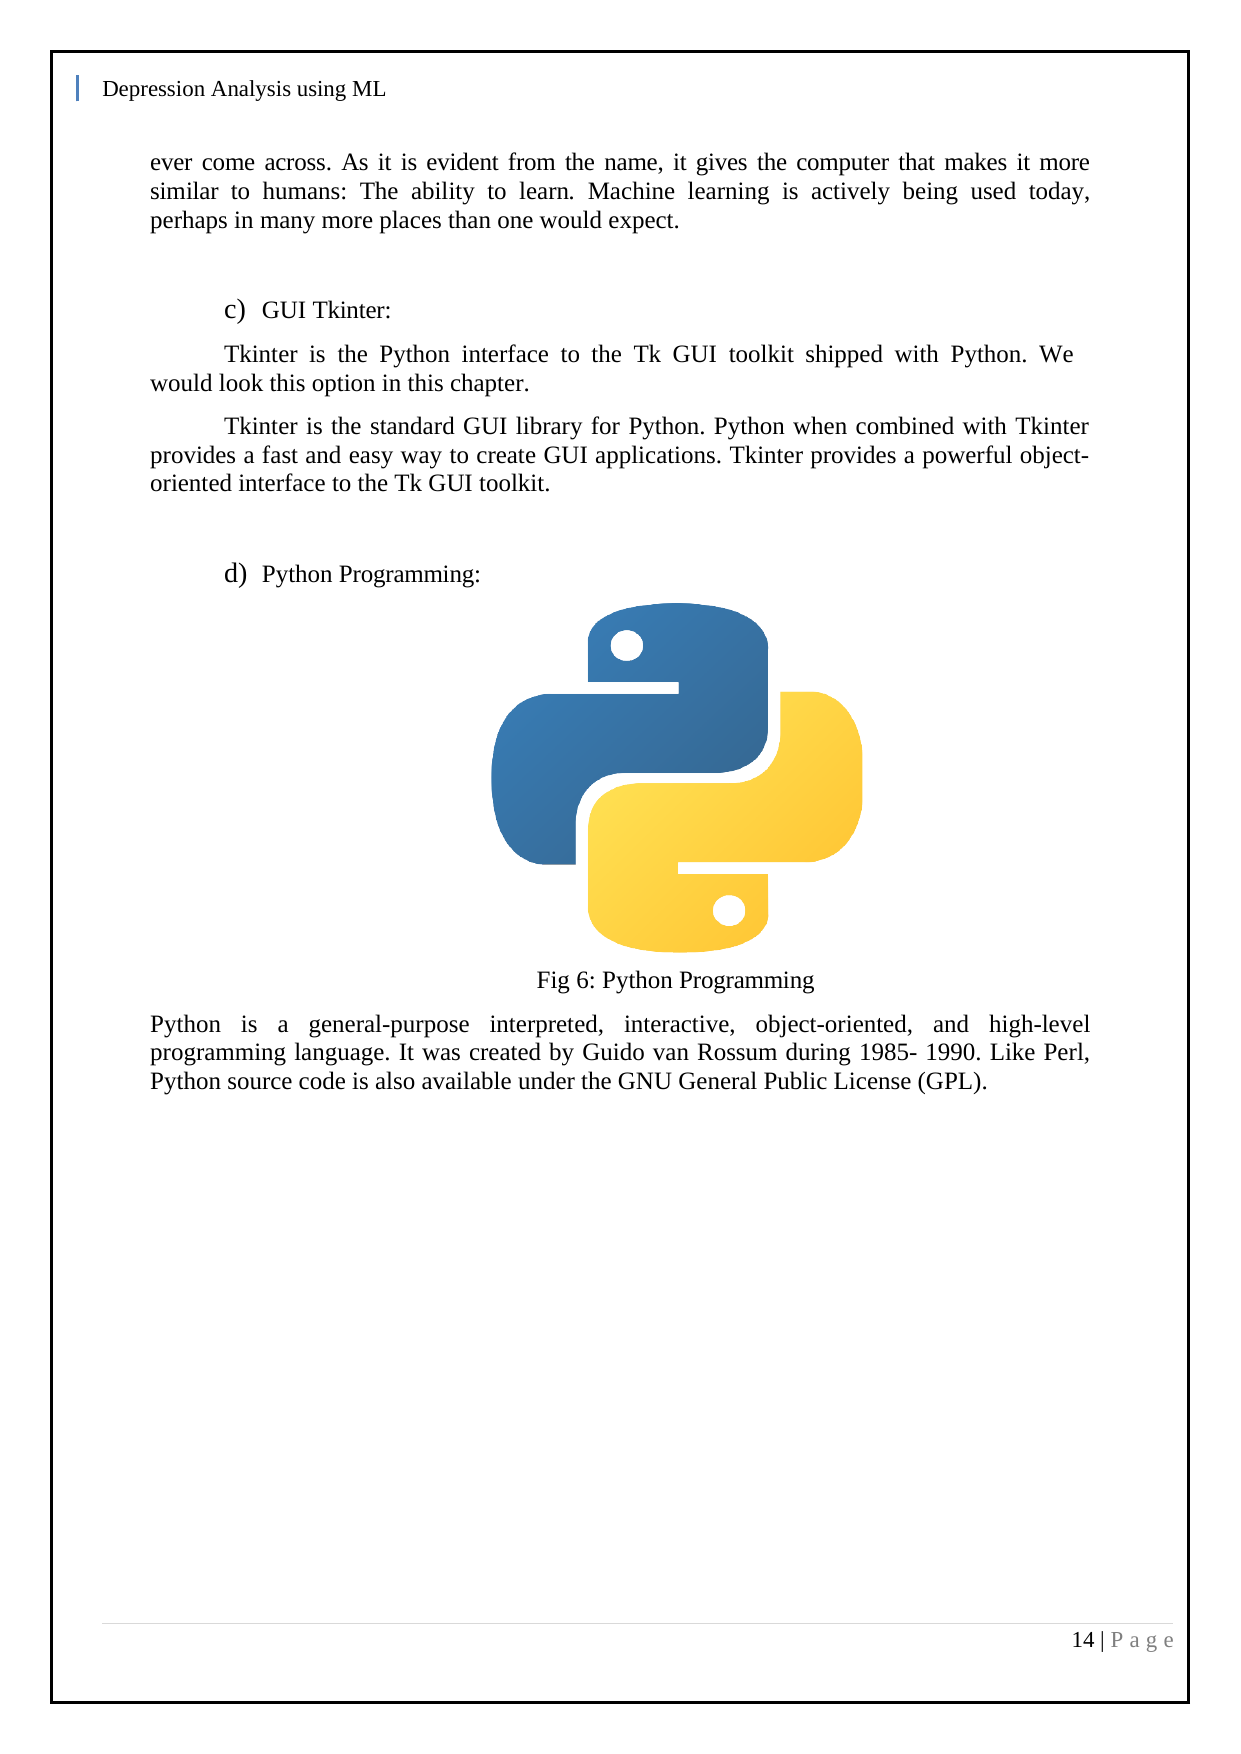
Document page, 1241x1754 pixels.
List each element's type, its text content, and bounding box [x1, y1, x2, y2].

list Python Programming: [224, 556, 1173, 588]
text ever come across. As it is evident from the name, it gives the computer that makes it more similar to humans: The ability to learn. Machine learning is actively being used today, perhaps in many more places than one would expect. [150, 147, 1091, 233]
list GUI Tkinter: [224, 292, 1173, 325]
picture [491, 603, 863, 953]
text Python is a general-purpose interpreted, interactive, object-oriented, and high-level programming language. It was created by Guido van Rossum during 1985- 1990. Like Perl, Python source code is also available under the GNU General Public License (GPL). [150, 1009, 1091, 1095]
text Tkinter is the standard GUI library for Python. Python when combined with Tkinter provides a fast and easy way to create GUI applications. Tkinter provides a powerful object- oriented interface to the Tk GUI toolkit. [150, 411, 1091, 497]
text Tkinter is the Python interface to the Tk GUI toolkit shipped with Python. We would look this option in this chapter. [150, 339, 1074, 396]
